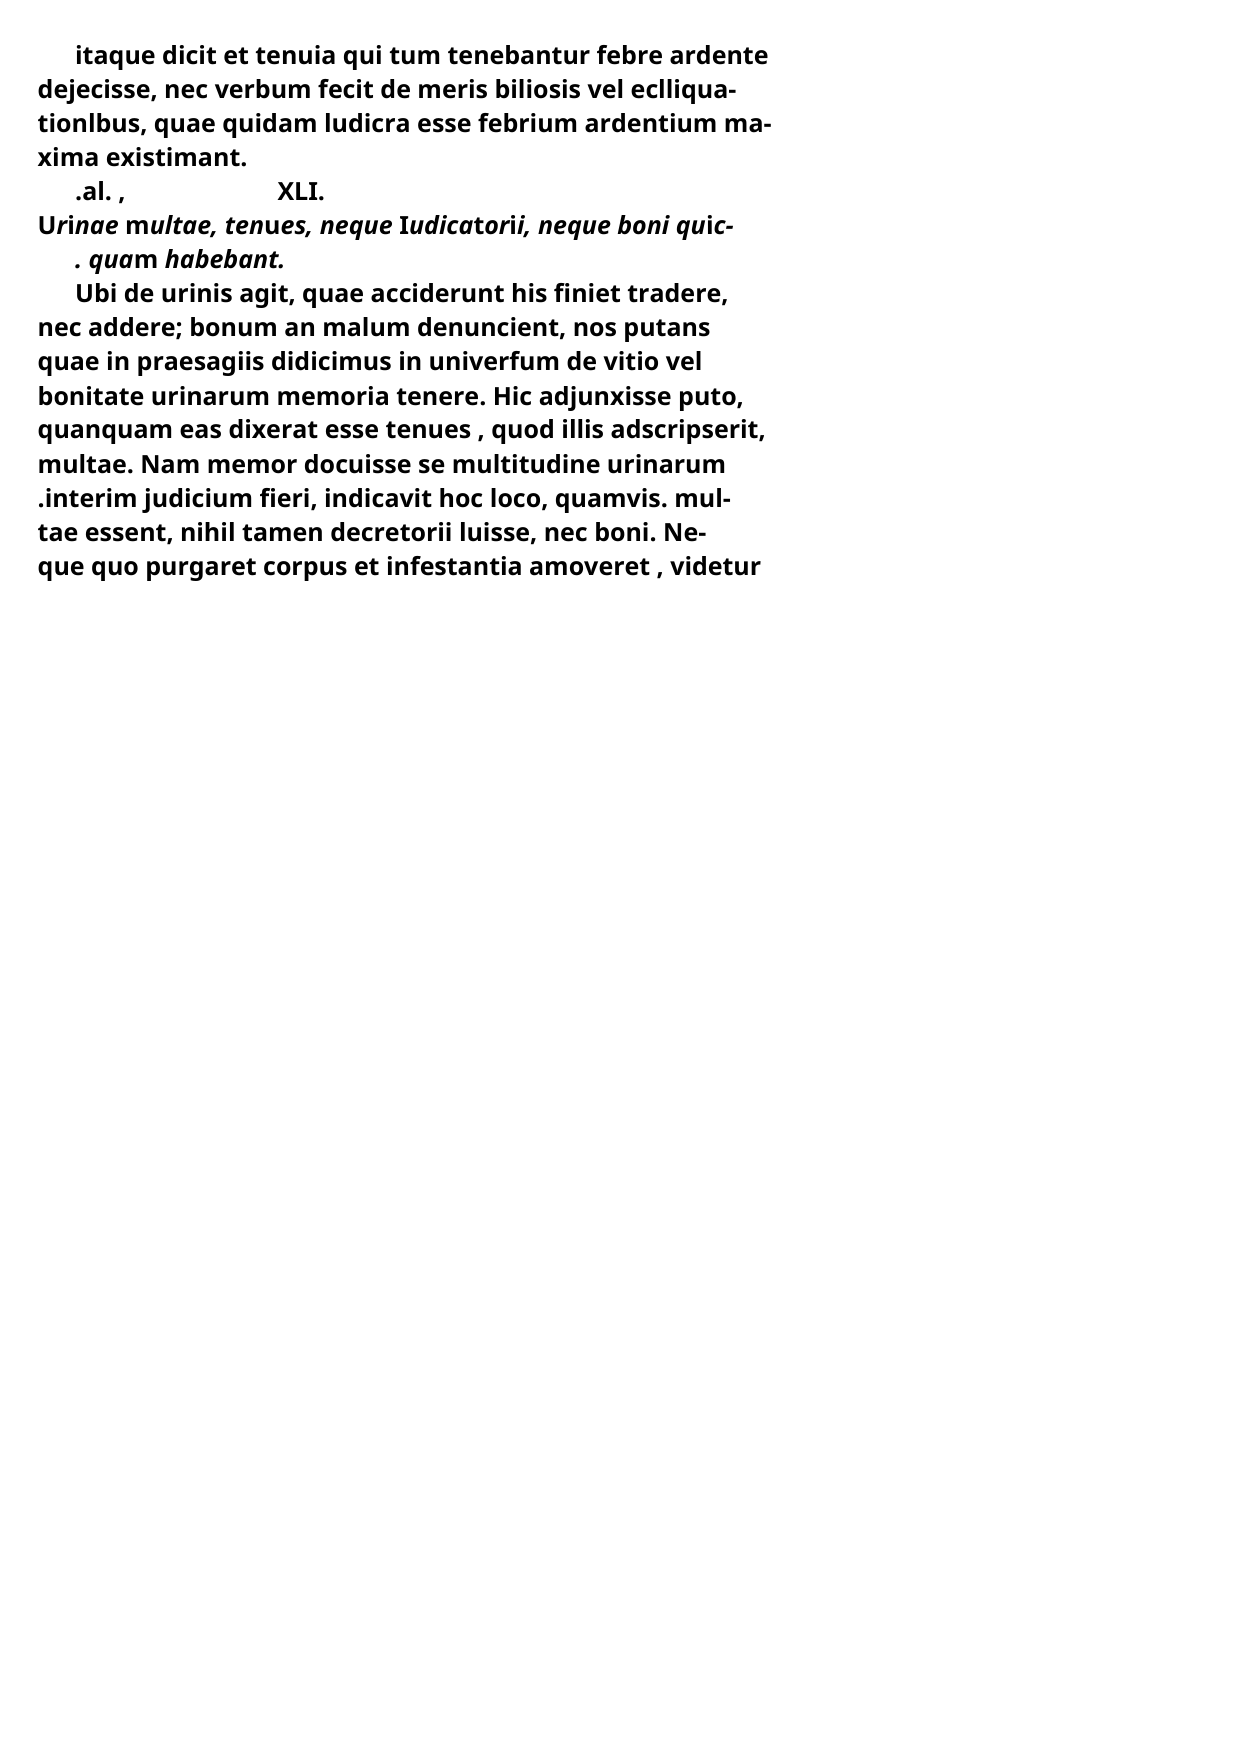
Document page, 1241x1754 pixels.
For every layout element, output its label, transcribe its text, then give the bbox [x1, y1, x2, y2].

text Urinae multae, tenues, neque Iudicatorii, neque boni quic- . quam habebant. [37, 208, 1203, 276]
text Ubi de urinis agit, quae acciderunt his finiet tradere, nec addere; bonum an malum denuncient, nos putans quae in praesagiis didicimus in univerfum de vitio vel bonitate urinarum memoria tenere. Hic adjunxisse puto, quanquam eas dixerat esse tenues , quod illis adscripserit, multae. Nam memor docuisse se multitudine urinarum .interim judicium fieri, indicavit hoc loco, quamvis. mul- tae essent, nihil tamen decretorii luisse, nec boni. Ne- que quo purgaret corpus et infestantia amoveret , videtur [37, 276, 1203, 582]
text itaque dicit et tenuia qui tum tenebantur febre ardente dejecisse, nec verbum fecit de meris biliosis vel eclliqua- tionlbus, quae quidam ludicra esse febrium ardentium ma- xima existimant. [37, 37, 1203, 174]
text .al. , XLI. [37, 174, 1203, 208]
